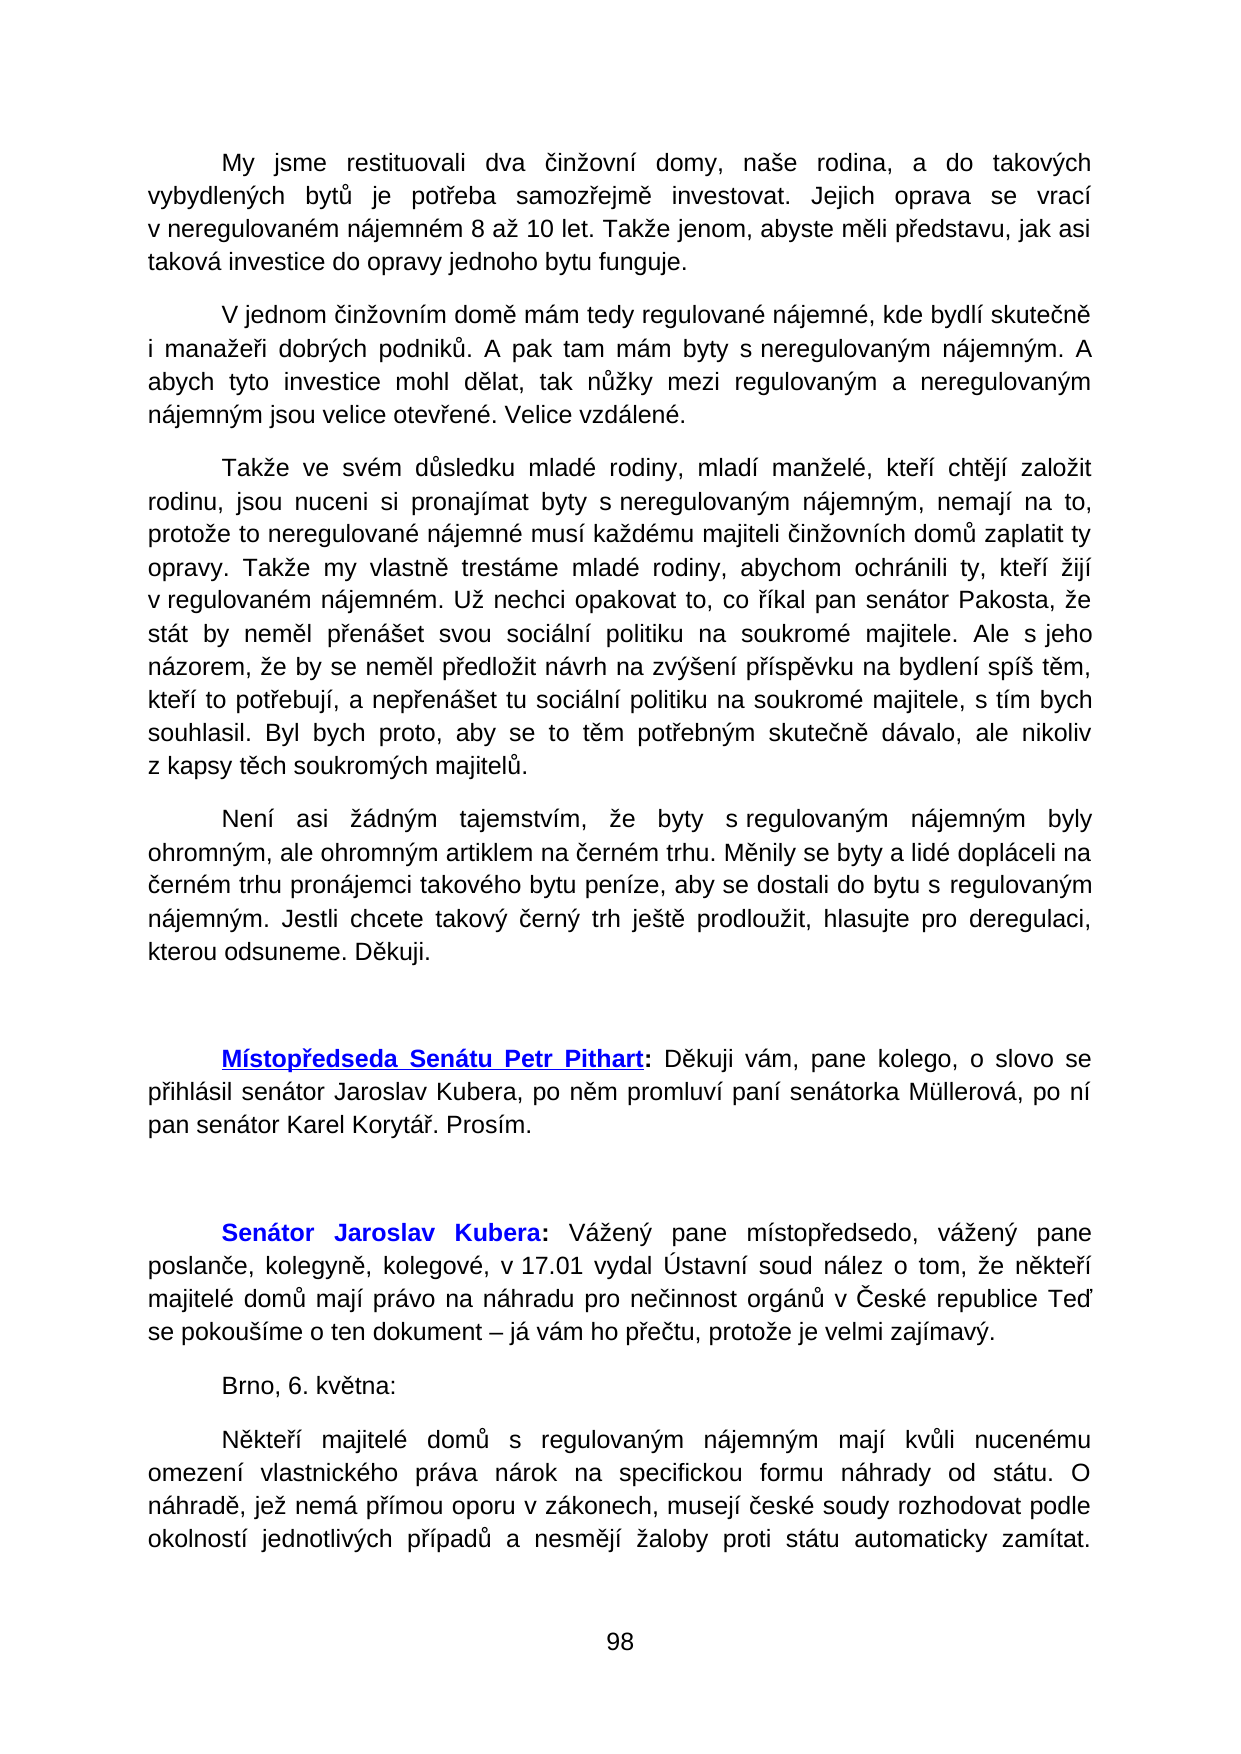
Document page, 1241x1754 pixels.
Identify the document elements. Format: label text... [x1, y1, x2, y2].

text Brno, 6. května: [148, 1371, 1093, 1400]
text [148, 1425, 1093, 1553]
text V jednom činžovním domě mám tedy regulované nájemné, kde bydlí skutečně i manažeři dobrých podniků. A pak tam mám byty s neregulovaným nájemným. A abych tyto investice mohl dělat, tak nůžky mezi regulovaným a neregulovaným nájemným jsou velice otevřené. Velice vzdálené. [148, 301, 1093, 428]
text My jsme restituovali dva činžovní domy, naše rodina, a do takových vybydlených bytů je potřeba samozřejmě investovat. Jejich oprava se vrací v neregulovaném nájemném 8 až 10 let. Takže jenom, abyste měli představu, jak asi taková investice do opravy jednoho bytu funguje. [148, 148, 1093, 275]
text Takže ve svém důsledku mladé rodiny, mladí manželé, kteří chtějí založit rodinu, jsou nuceni si pronajímat byty s neregulovaným nájemným, nemají na to, protože to neregulované nájemné musí každému majiteli činžovních domů zaplatit ty opravy. Takže my vlastně trestáme mladé rodiny, abychom ochránili ty, kteří žijí v regulovaném nájemném. Už nechci opakovat to, co říkal pan senátor Pakosta, že stát by neměl přenášet svou sociální politiku na soukromé majitele. Ale s jeho názorem, že by se neměl předložit návrh na zvýšení příspěvku na bydlení spíš těm, kteří to potřebují, a nepřenášet tu sociální politiku na soukromé majitele, s tím bych souhlasil. Byl bych proto, aby se to těm potřebným skutečně dávalo, ale nikoliv z kapsy těch soukromých majitelů. [148, 453, 1093, 779]
text Senátor Jaroslav Kubera: Vážený pane místopředsedo, vážený pane poslanče, kolegyně, kolegové, v 17.01 vydal Ústavní soud nález o tom, že někteří majitelé domů mají právo na náhradu pro nečinnost orgánů v České republice Teď se pokoušíme o ten dokument – já vám ho přečtu, protože je velmi zajímavý. [148, 1218, 1093, 1346]
text Není asi žádným tajemstvím, že byty s regulovaným nájemným byly ohromným, ale ohromným artiklem na černém trhu. Měnily se byty a lidé dopláceli na černém trhu pronájemci takového bytu peníze, aby se dostali do bytu s regulovaným nájemným. Jestli chcete takový černý trh ještě prodloužit, hlasujte pro deregulaci, kterou odsuneme. Děkuji. [148, 804, 1093, 965]
text Místopředseda Senátu Petr Pithart: Děkuji vám, pane kolego, o slovo se přihlásil senátor Jaroslav Kubera, po něm promluví paní senátorka Müllerová, po ní pan senátor Karel Korytář. Prosím. [148, 1044, 1093, 1139]
